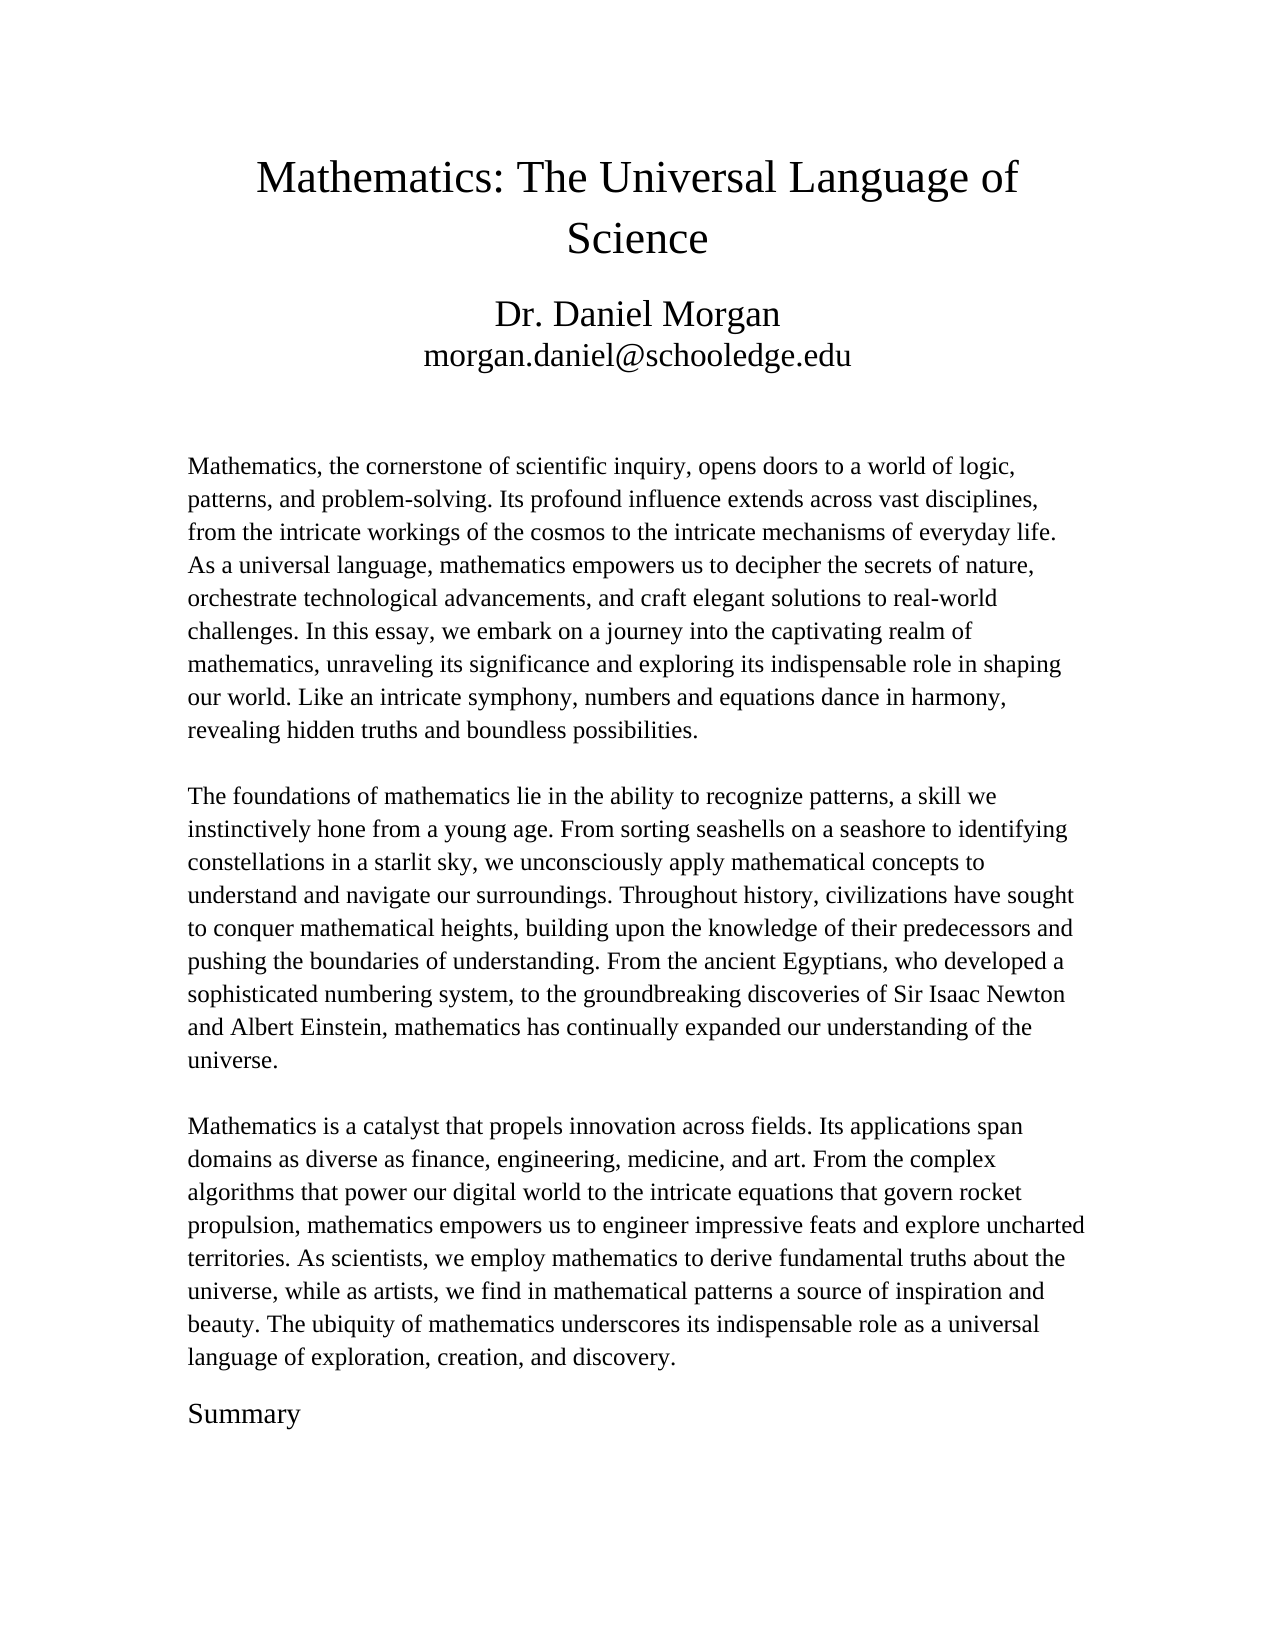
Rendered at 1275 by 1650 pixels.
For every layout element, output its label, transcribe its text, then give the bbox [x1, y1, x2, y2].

text Dr. Daniel Morgan [187, 292, 1087, 335]
text Mathematics, the cornerstone of scientific inquiry, opens doors to a world of logic, patterns, and problem-solving. Its profound influence extends across vast disciplines, from the intricate workings of the cosmos to the intricate mechanisms of everyday life. As a universal language, mathematics empowers us to decipher the secrets of nature, orchestrate technological advancements, and craft elegant solutions to real-world challenges. In this essay, we embark on a journey into the captivating realm of mathematics, unraveling its significance and exploring its indispensable role in shaping our world. Like an intricate symphony, numbers and equations dance in harmony, revealing hidden truths and boundless possibilities. The foundations of mathematics lie in the ability to recognize patterns, a skill we instinctively hone from a young age. From sorting seashells on a seashore to identifying constellations in a starlit sky, we unconsciously apply mathematical concepts to understand and navigate our surroundings. Throughout history, civilizations have sought to conquer mathematical heights, building upon the knowledge of their predecessors and pushing the boundaries of understanding. From the ancient Egyptians, who developed a sophisticated numbering system, to the groundbreaking discoveries of Sir Isaac Newton and Albert Einstein, mathematics has continually expanded our understanding of the universe. Mathematics is a catalyst that propels innovation across fields. Its applications span domains as diverse as finance, engineering, medicine, and art. From the complex algorithms that power our digital world to the intricate equations that govern rocket propulsion, mathematics empowers us to engineer impressive feats and explore uncharted territories. As scientists, we employ mathematics to derive fundamental truths about the universe, while as artists, we find in mathematical patterns a source of inspiration and beauty. The ubiquity of mathematics underscores its indispensable role as a universal language of exploration, creation, and discovery. [187, 451, 1087, 1371]
text Summary [187, 1396, 1087, 1430]
text morgan.daniel@schooledge.edu [187, 335, 1087, 373]
text Mathematics: The Universal Language of Science [187, 150, 1087, 263]
